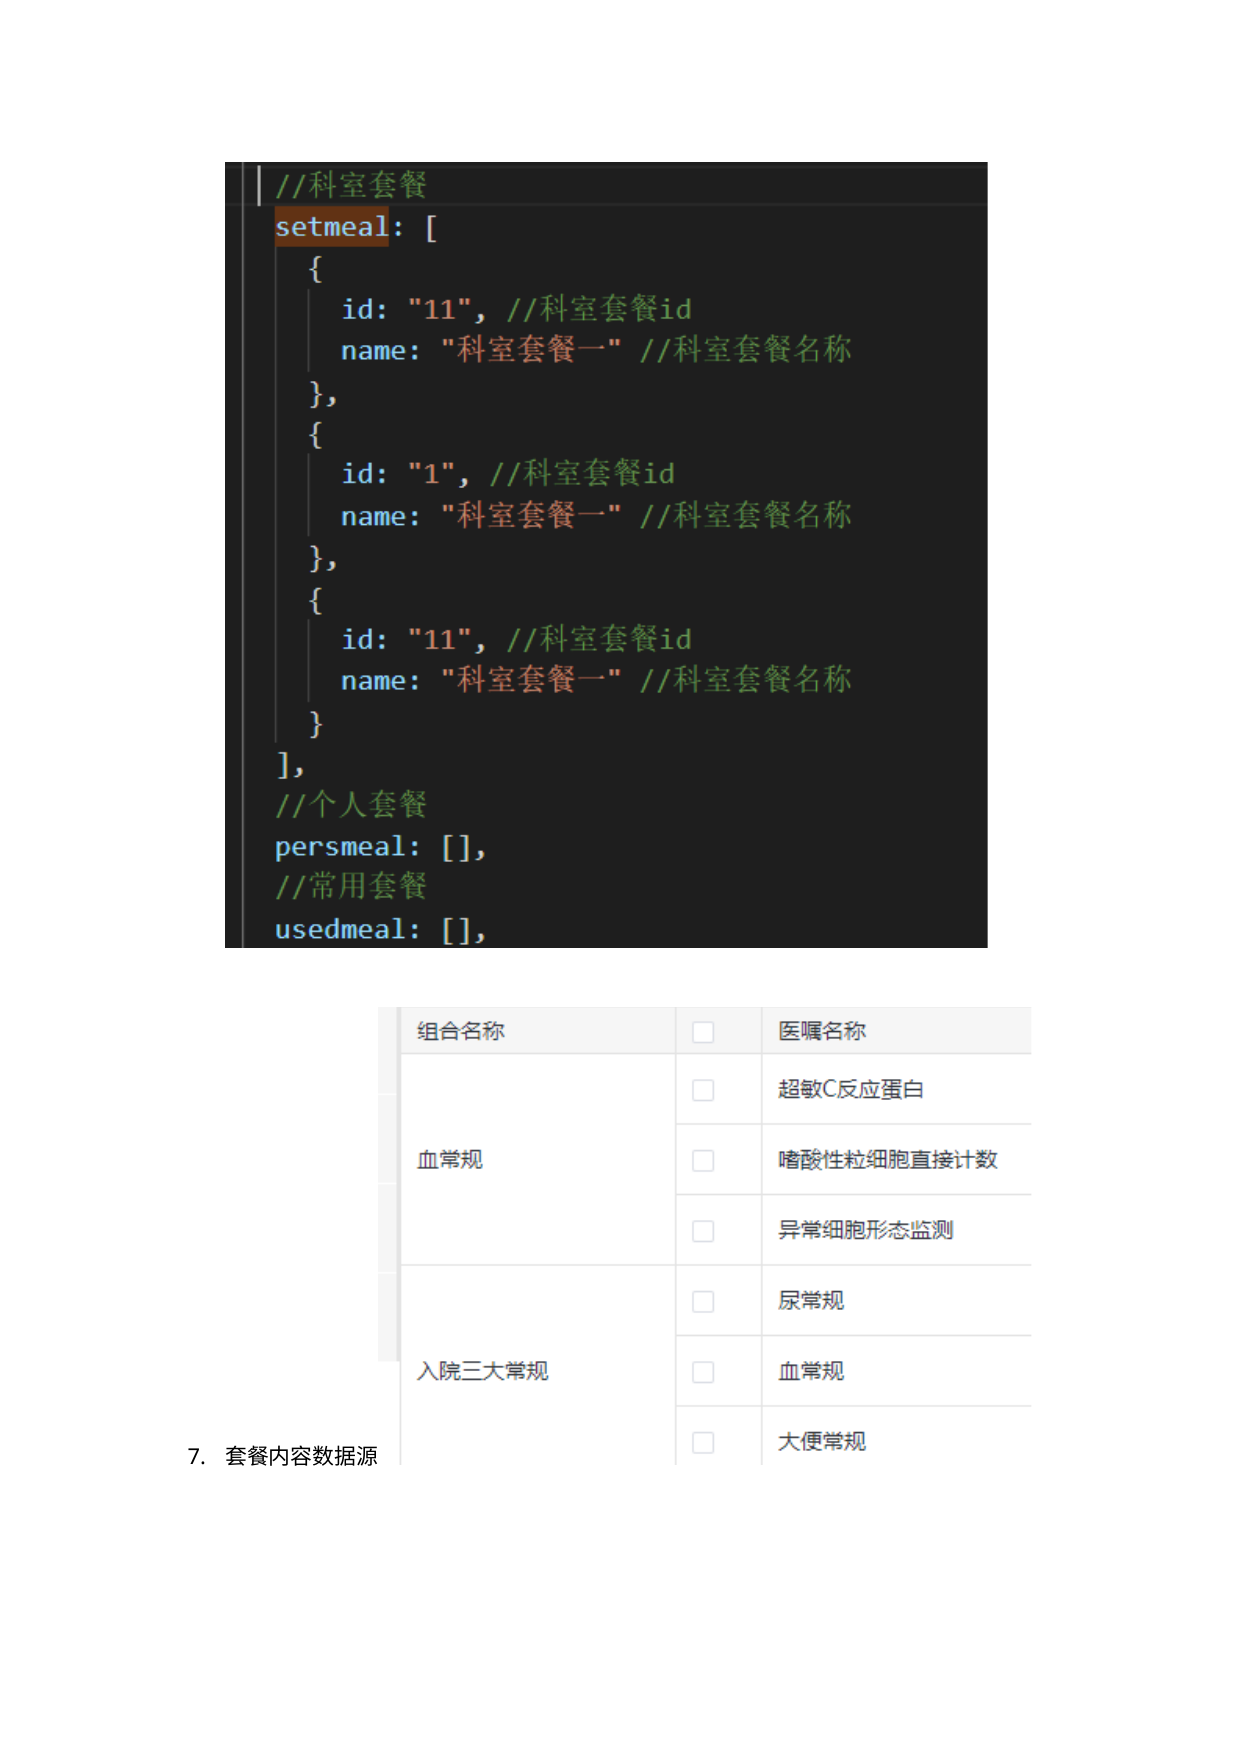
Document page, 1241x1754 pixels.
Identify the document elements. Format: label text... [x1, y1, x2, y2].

picture [225, 162, 988, 948]
picture [378, 1007, 1032, 1465]
